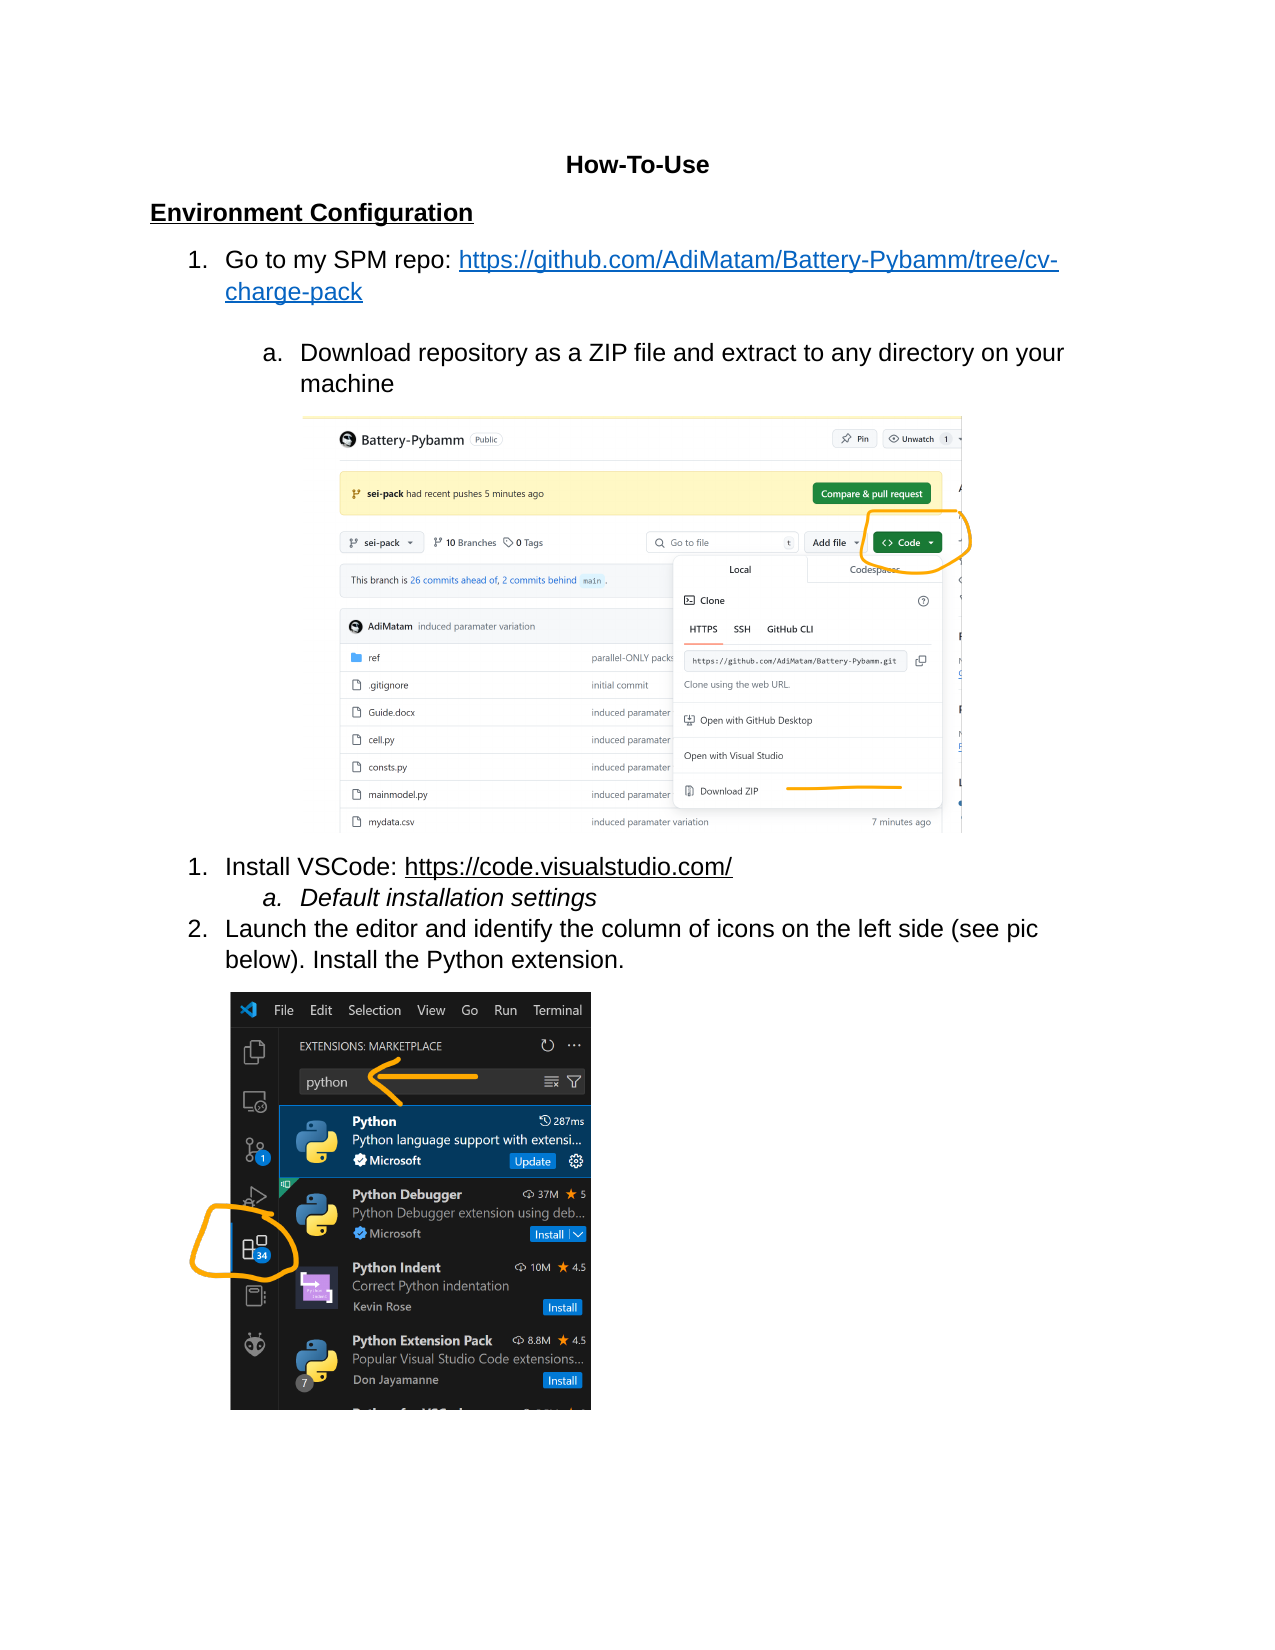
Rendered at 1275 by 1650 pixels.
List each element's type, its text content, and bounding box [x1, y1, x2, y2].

list Launch the editor and identify the column of icons on the left side (see pic below). Install the Python extension. [187, 914, 1125, 974]
text Environment Configuration [150, 198, 1125, 226]
picture [187, 992, 591, 1410]
list Default installation settings [262, 883, 1125, 912]
text How-To-Use [150, 150, 1125, 179]
picture [302, 416, 973, 833]
list Install VSCode: https://code.visualstudio.com/ [187, 852, 1125, 881]
list Go to my SPM repo: https://github.com/AdiMatam/Battery-Pybamm/tree/cv-charge-pack [187, 245, 1125, 305]
list Download repository as a ZIP file and extract to any directory on your machine [262, 338, 1125, 397]
